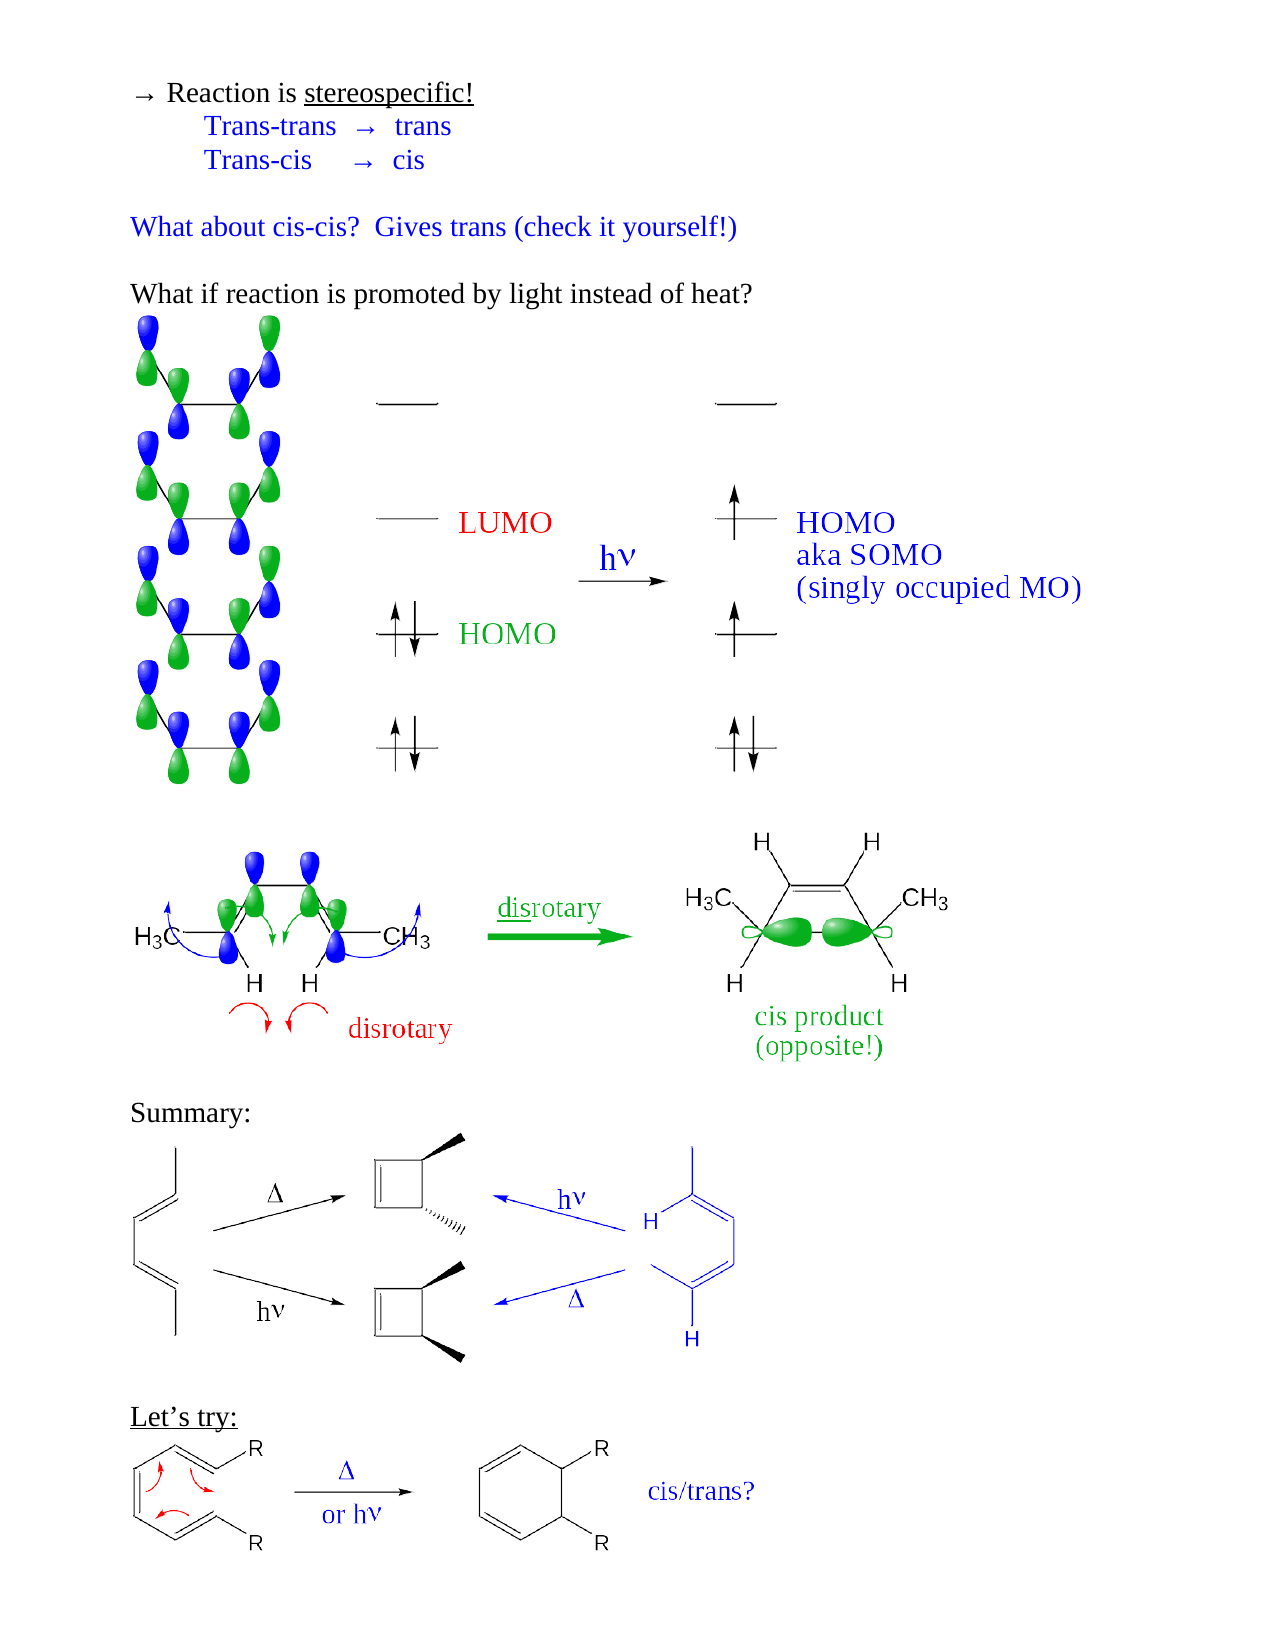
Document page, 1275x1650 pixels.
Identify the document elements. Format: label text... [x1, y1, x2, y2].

list → Reaction is stereospecific! [130, 75, 1145, 108]
list Trans-cis → cis [130, 142, 1145, 176]
list Summary: [130, 1096, 1145, 1129]
list What about cis-cis? Gives trans (check it yourself!) [130, 209, 1145, 243]
list Trans-trans → trans [130, 108, 1145, 142]
list Let’s try: [130, 1399, 1145, 1432]
list What if reaction is promoted by light instead of heat? [130, 276, 1145, 310]
